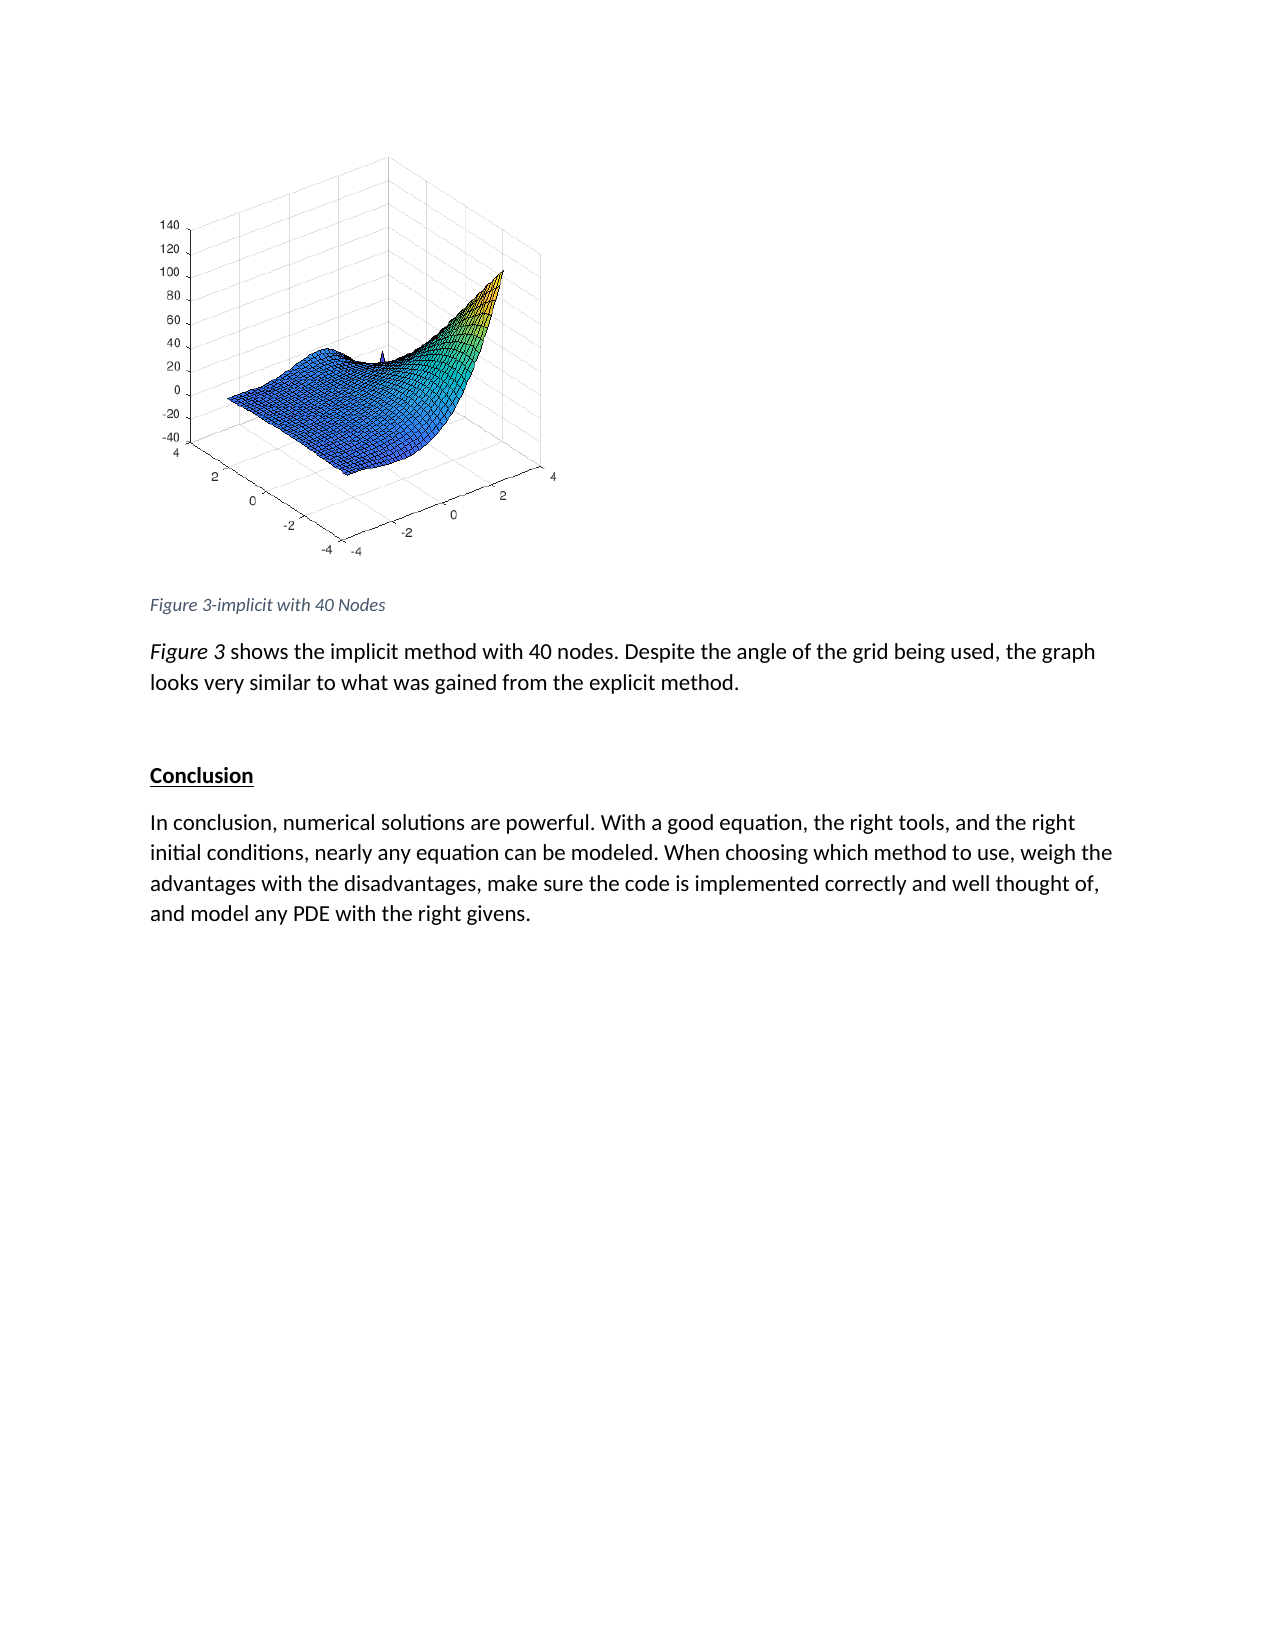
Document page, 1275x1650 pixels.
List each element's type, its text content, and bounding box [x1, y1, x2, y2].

text Conclusion [150, 761, 1125, 789]
text Figure 3-implicit with 40 Nodes [150, 594, 1125, 617]
text Figure 3 shows the implicit method with 40 nodes. Despite the angle of the grid being used, the graph looks very similar to what was gained from the explicit method. [150, 637, 1125, 696]
picture [150, 150, 571, 575]
text In conclusion, numerical solutions are powerful. With a good equation, the right tools, and the right initial conditions, nearly any equation can be modeled. When choosing which method to use, weigh the advantages with the disadvantages, make sure the code is implemented correctly and well thought of, and model any PDE with the right givens. [150, 808, 1125, 927]
